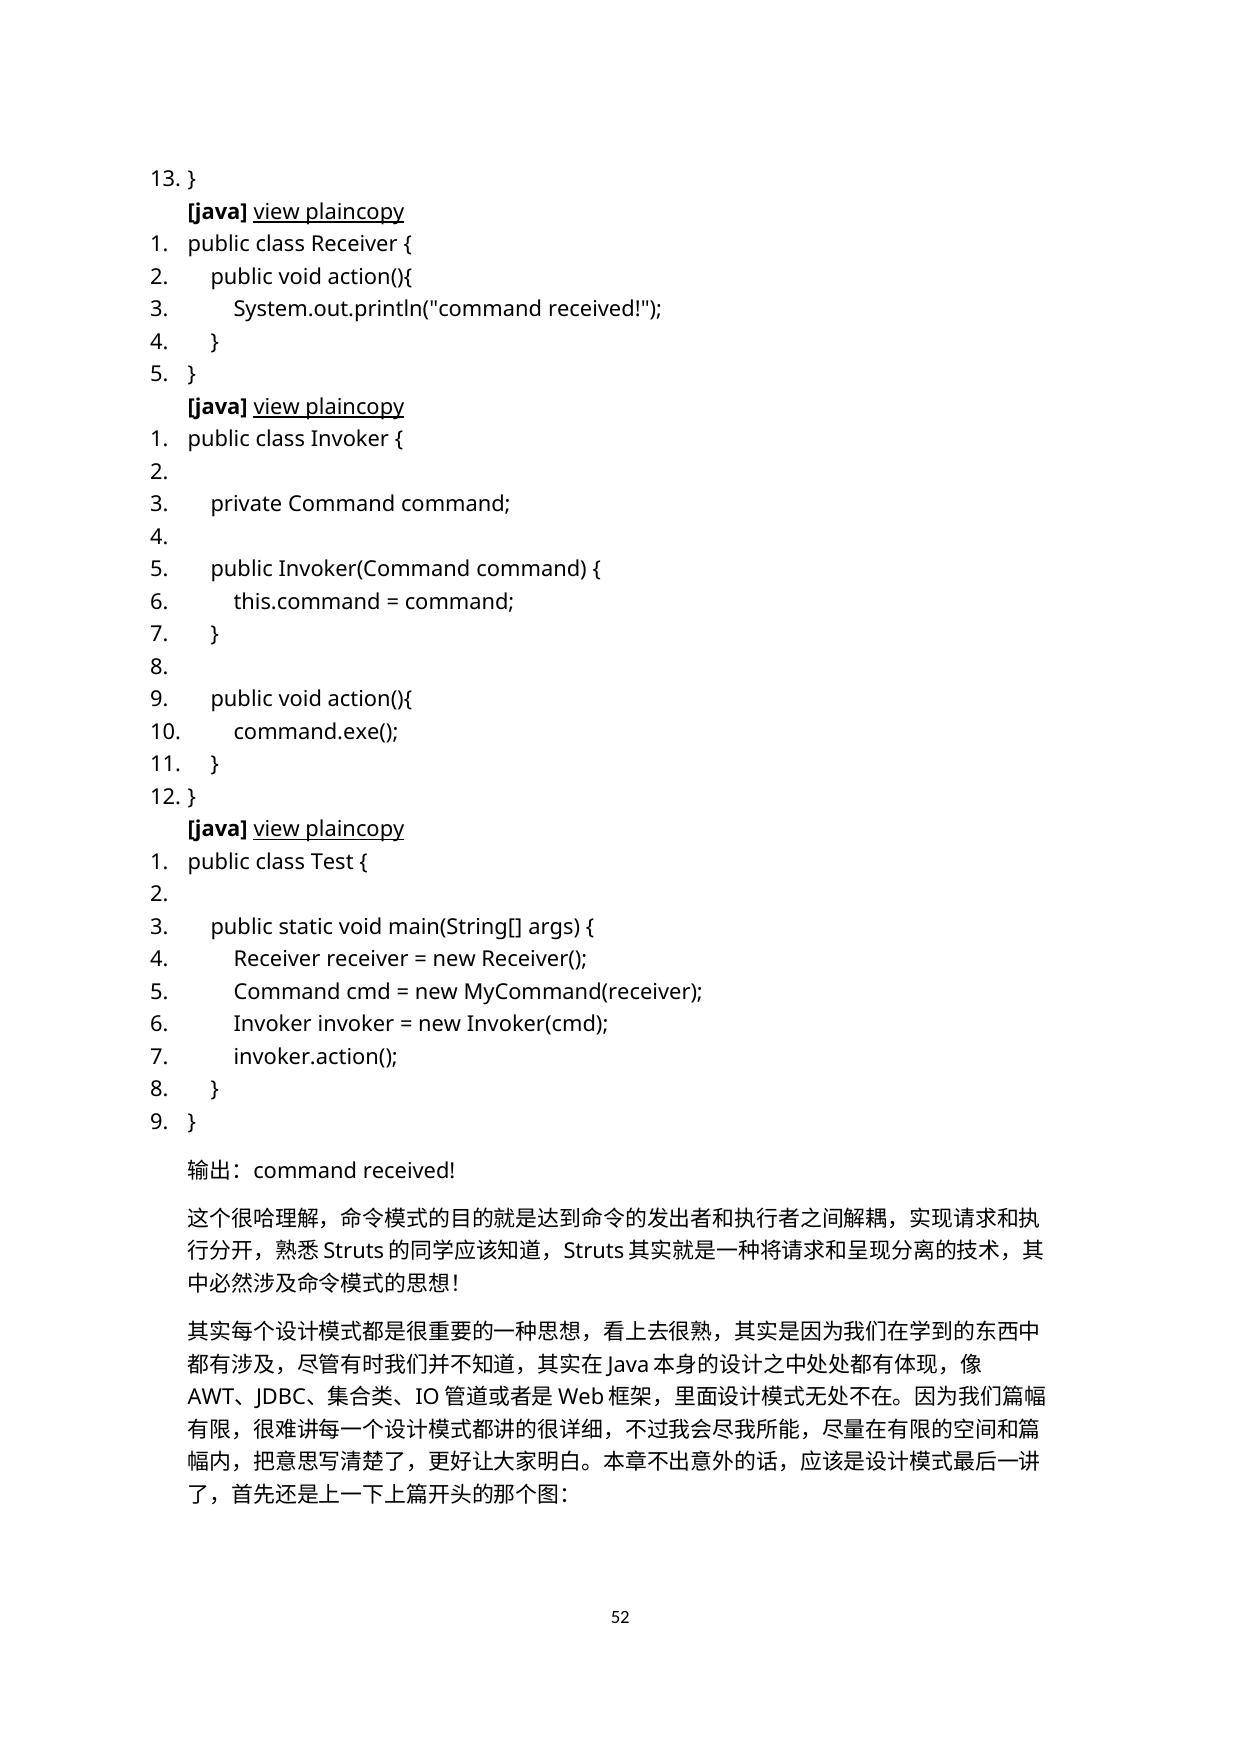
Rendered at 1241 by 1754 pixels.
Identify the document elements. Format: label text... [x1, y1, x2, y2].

list Invoker invoker = new Invoker(cmd); [150, 1007, 1053, 1039]
list } [150, 357, 1053, 389]
list public void action(){ [150, 259, 1053, 292]
list } [150, 324, 1053, 357]
list invoker.action(); [150, 1039, 1053, 1072]
list command.exe(); [150, 714, 1053, 747]
text [java] view plaincopy [187, 812, 1053, 844]
list public Invoker(Command command) { [150, 552, 1053, 584]
text 这个很哈理解，命令模式的目的就是达到命令的发出者和执行者之间解耦，实现请求和执行分开，熟悉Struts的同学应该知道，Struts其实就是一种将请求和呈现分离的技术，其中必然涉及命令模式的思想！ [187, 1201, 1053, 1298]
list public void action(){ [150, 682, 1053, 714]
list Command cmd = new MyCommand(receiver); [150, 974, 1053, 1007]
list } [150, 617, 1053, 649]
list } [150, 162, 1053, 194]
list } [150, 747, 1053, 779]
list } [150, 1072, 1053, 1104]
list Receiver receiver = new Receiver(); [150, 942, 1053, 974]
list public static void main(String[] args) { [150, 909, 1053, 942]
text 其实每个设计模式都是很重要的一种思想，看上去很熟，其实是因为我们在学到的东西中都有涉及，尽管有时我们并不知道，其实在Java本身的设计之中处处都有体现，像AWT、JDBC、集合类、IO管道或者是Web框架，里面设计模式无处不在。因为我们篇幅有限，很难讲每一个设计模式都讲的很详细，不过我会尽我所能，尽量在有限的空间和篇幅内，把意思写清楚了，更好让大家明白。本章不出意外的话，应该是设计模式最后一讲了，首先还是上一下上篇开头的那个图： [187, 1314, 1053, 1509]
text [java] view plaincopy [187, 194, 1053, 227]
list private Command command; [150, 487, 1053, 519]
text 输出：command received! [187, 1153, 1053, 1185]
list } [150, 1104, 1053, 1137]
list this.command = command; [150, 584, 1053, 617]
list public class Test { [150, 844, 1053, 877]
list public class Receiver { [150, 227, 1053, 259]
text [java] view plaincopy [187, 389, 1053, 422]
list System.out.println("command received!"); [150, 292, 1053, 324]
list } [150, 779, 1053, 812]
list public class Invoker { [150, 422, 1053, 454]
